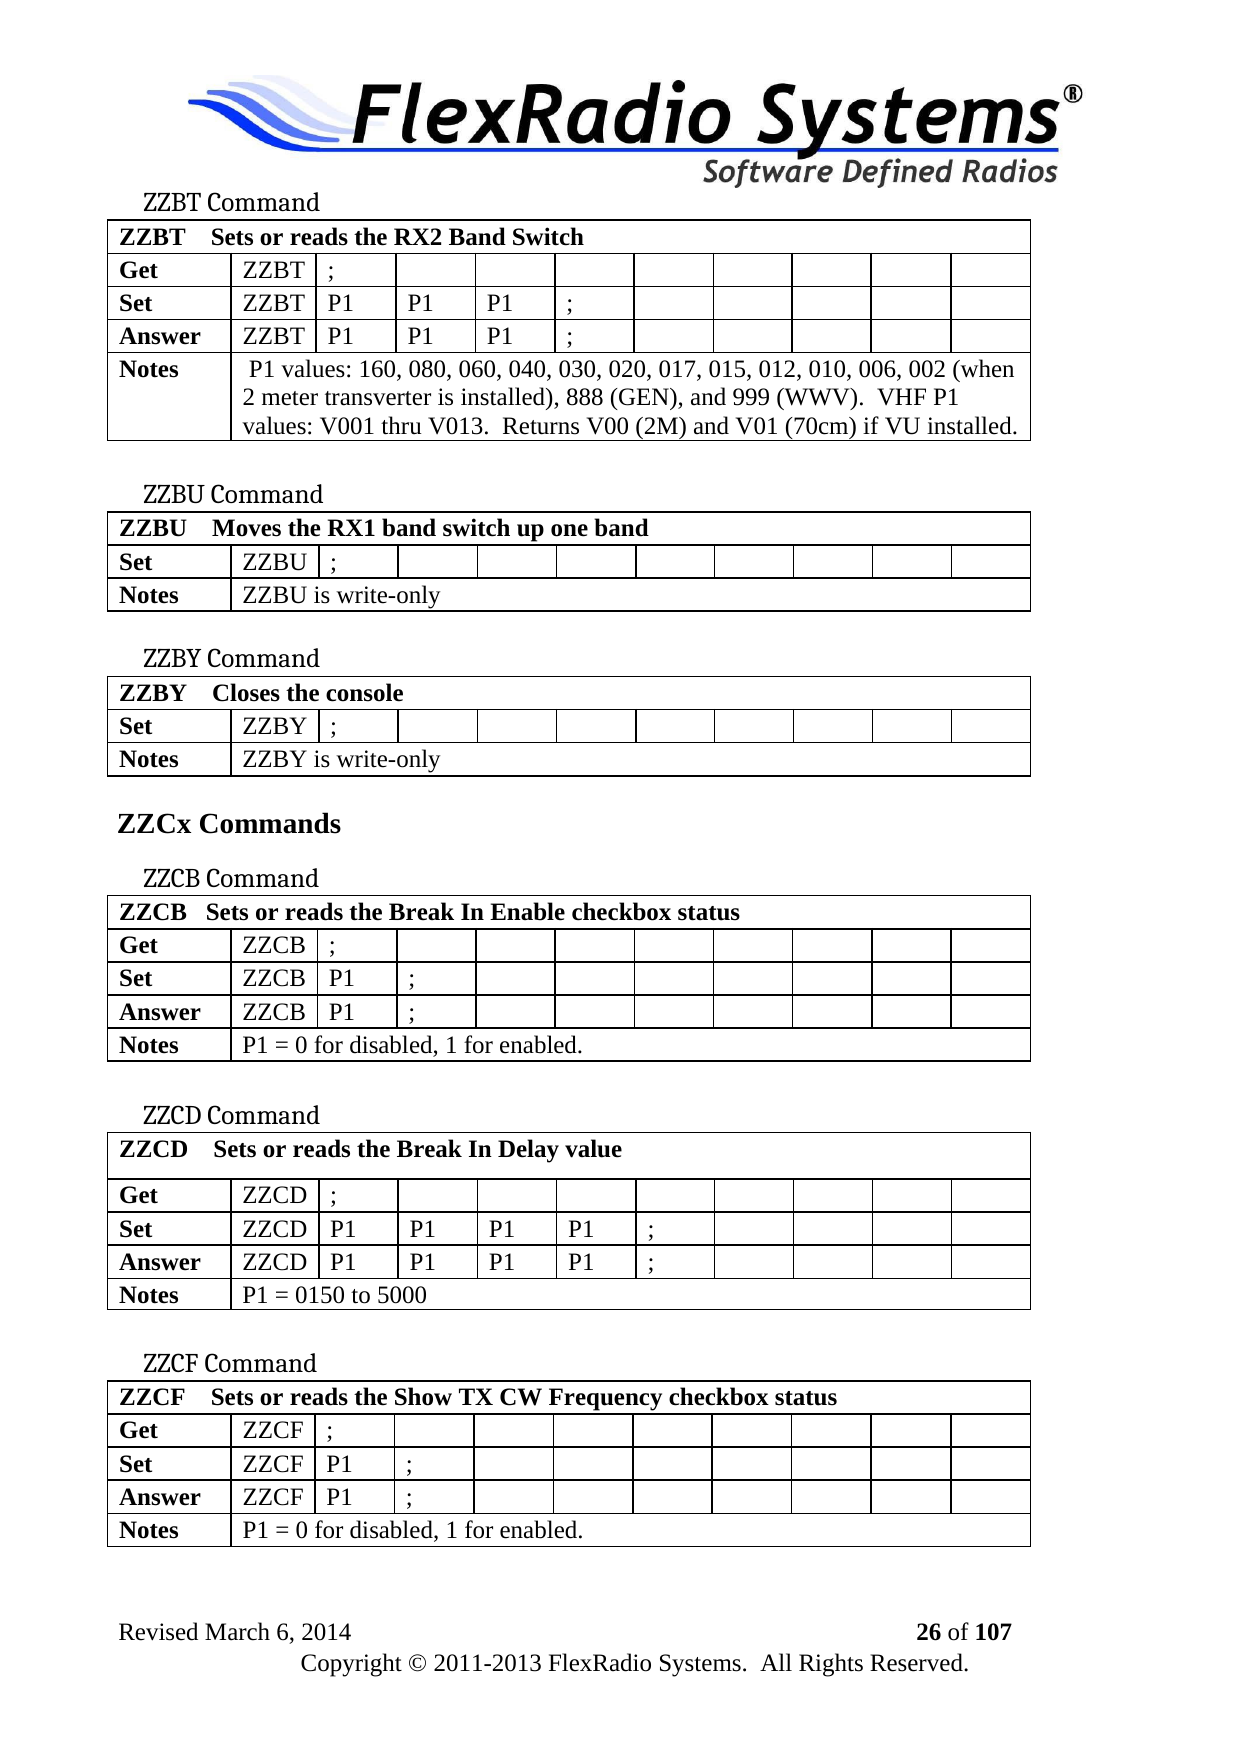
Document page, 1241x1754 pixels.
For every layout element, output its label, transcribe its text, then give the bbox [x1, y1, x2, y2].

table_cell P1 = 0150 to 5000 [232, 1279, 636, 1309]
table_cell [715, 1213, 793, 1244]
table_cell [554, 1481, 632, 1512]
table_cell [399, 710, 477, 742]
table_cell P1 [476, 287, 554, 319]
table_cell [873, 710, 951, 742]
table_cell Get [108, 1180, 230, 1211]
table_header ZZCB Sets or reads the Break In Enable checkbox status [108, 896, 1030, 928]
table_cell P1 [320, 1246, 397, 1277]
table_cell Set [108, 1448, 230, 1479]
table_cell [714, 930, 792, 961]
table_cell [477, 996, 554, 1027]
table_cell [637, 710, 714, 742]
table_cell [399, 546, 477, 577]
table_cell [872, 1415, 950, 1446]
table_cell Notes [108, 1279, 230, 1309]
table_cell Set [108, 710, 230, 742]
table_cell [792, 1481, 870, 1512]
table_cell ZZBT [232, 320, 315, 352]
table_cell P1 [316, 1481, 394, 1512]
table_cell ; [320, 710, 397, 742]
table_cell ZZBU is write-only [232, 579, 1030, 610]
table_cell [557, 710, 635, 742]
table_cell [714, 963, 792, 994]
table_cell Notes [108, 353, 230, 440]
table_cell [952, 1246, 1030, 1277]
table_cell [873, 1246, 951, 1277]
table_cell Answer [108, 1246, 230, 1277]
table_cell [637, 1180, 714, 1211]
table_cell Set [108, 963, 230, 994]
table_cell P1 [318, 996, 396, 1027]
table_cell [397, 254, 475, 286]
table_cell [714, 287, 791, 319]
table_cell [873, 1180, 951, 1211]
table_cell ZZCB [232, 963, 317, 994]
table_cell [952, 710, 1030, 742]
table_cell [952, 1180, 1030, 1211]
table_cell Notes [108, 1514, 230, 1546]
table_cell [793, 287, 870, 319]
table_cell P1 [317, 320, 395, 352]
subtitle ZZBY Command [143, 643, 1122, 675]
table_cell ZZCD [232, 1213, 318, 1244]
table_cell [556, 254, 633, 286]
table_cell [395, 1415, 473, 1446]
table_cell [477, 963, 554, 994]
table_cell [556, 963, 634, 994]
table_cell ; [395, 1448, 473, 1479]
table_cell [715, 1246, 793, 1277]
table_cell [715, 710, 793, 742]
table_cell Answer [108, 996, 230, 1027]
table_cell [713, 1481, 791, 1512]
table_cell [873, 963, 950, 994]
table_cell [634, 1415, 711, 1446]
table_cell ; [317, 254, 395, 286]
table_cell P1 [478, 1246, 556, 1277]
table_cell [635, 320, 713, 352]
table_cell Set [108, 546, 230, 577]
picture [187, 75, 1088, 150]
subtitle ZZBU Command [143, 479, 1122, 510]
table_cell [952, 963, 1030, 994]
table_cell [713, 1448, 791, 1479]
table_cell [714, 254, 791, 286]
table_cell Get [108, 1415, 230, 1446]
table_cell [554, 1415, 632, 1446]
table_cell [556, 996, 634, 1027]
table_cell [557, 1180, 635, 1211]
table_cell ZZCD [232, 1246, 318, 1277]
table_cell Get [108, 930, 230, 961]
table_cell [635, 996, 713, 1027]
table_cell P1 [397, 320, 475, 352]
table_cell P1 values: 160, 080, 060, 040, 030, 020, 017, 015, 012, 010, 006, 002 (when 2 meter transverter is installed), 888 (GEN), and 999 (WWV). VHF P1 values: V001 thru V013. Returns V00 (2M) and V01 (70cm) if VU installed. [232, 353, 1030, 440]
table_cell ; [318, 930, 396, 961]
table_cell [398, 930, 475, 961]
table_cell [793, 996, 871, 1027]
table_cell [792, 1415, 870, 1446]
table_cell [475, 1415, 553, 1446]
table_cell [556, 930, 634, 961]
table_cell [634, 1481, 711, 1512]
subtitle ZZCx Commands [117, 806, 1122, 839]
table_cell ; [637, 1246, 714, 1277]
table_header ZZCF Sets or reads the Show TX CW Frequency checkbox status [108, 1382, 1030, 1413]
table_cell [794, 1180, 872, 1211]
table_cell [872, 1448, 950, 1479]
table_cell [794, 546, 872, 577]
table_cell [637, 546, 714, 577]
table_cell P1 [478, 1213, 556, 1244]
table_cell ZZBT [232, 287, 315, 319]
table_cell Notes [108, 743, 230, 775]
table_cell [475, 1481, 553, 1512]
table_cell [793, 930, 871, 961]
table_cell [634, 1448, 711, 1479]
table_cell ; [556, 320, 633, 352]
table_cell [872, 320, 950, 352]
table_cell [477, 930, 554, 961]
table_cell P1 = 0 for disabled, 1 for enabled. [232, 1029, 1030, 1060]
table_cell [713, 1415, 791, 1446]
table_cell P1 [476, 320, 554, 352]
table_cell [872, 1481, 950, 1512]
table_cell ZZCB [232, 996, 317, 1027]
table_cell [952, 287, 1030, 319]
table_cell [554, 1448, 632, 1479]
table_cell [952, 930, 1030, 961]
table_cell [793, 963, 871, 994]
table_cell [635, 963, 713, 994]
table_cell ; [398, 963, 475, 994]
table_cell P1 [318, 963, 396, 994]
table_cell Set [108, 287, 230, 319]
table_cell Answer [108, 320, 230, 352]
table_cell [478, 546, 556, 577]
table_cell [952, 254, 1030, 286]
table_cell [952, 1448, 1030, 1479]
table_cell ZZCD [232, 1180, 318, 1211]
table_header ZZBT Sets or reads the RX2 Band Switch [108, 221, 1030, 252]
table_cell [793, 254, 870, 286]
table_cell P1 [557, 1213, 635, 1244]
table_cell P1 [557, 1246, 635, 1277]
table_cell P1 [397, 287, 475, 319]
table_cell Get [108, 254, 230, 286]
table_cell [635, 287, 713, 319]
table_cell [793, 320, 870, 352]
table_header [636, 1133, 1030, 1178]
table_cell [715, 546, 793, 577]
table_cell [873, 930, 950, 961]
table_cell ZZCB [232, 930, 317, 961]
table_cell [952, 1415, 1030, 1446]
table_cell [478, 1180, 556, 1211]
table_cell [476, 254, 554, 286]
subtitle ZZBT Command [143, 150, 1122, 218]
table_cell [399, 1180, 477, 1211]
table_cell Set [108, 1213, 230, 1244]
table_cell P1 [399, 1246, 477, 1277]
table_cell P1 [317, 287, 395, 319]
table_cell ; [320, 1180, 397, 1211]
table_cell ZZCF [232, 1415, 314, 1446]
table_header ZZBY Closes the console [108, 677, 1030, 709]
table_cell [475, 1448, 553, 1479]
table_cell [873, 546, 951, 577]
table_cell [794, 710, 872, 742]
table_cell [952, 996, 1030, 1027]
table_cell [635, 254, 713, 286]
table_cell [478, 710, 556, 742]
table_cell [792, 1448, 870, 1479]
table_header ZZBU Moves the RX1 band switch up one band [108, 513, 1030, 544]
table_header ZZCD Sets or reads the Break In Delay value [108, 1133, 636, 1178]
table_cell [952, 1213, 1030, 1244]
subtitle ZZCF Command [143, 1348, 1122, 1379]
table_cell [715, 1180, 793, 1211]
table_cell [636, 1279, 1030, 1309]
table_cell P1 [320, 1213, 397, 1244]
table_cell [714, 320, 791, 352]
table_cell ; [398, 996, 475, 1027]
table_cell [952, 546, 1030, 577]
table_cell ; [556, 287, 633, 319]
table_cell P1 [399, 1213, 477, 1244]
table_cell [952, 1481, 1030, 1512]
table_cell Notes [108, 1029, 230, 1060]
table_cell [794, 1246, 872, 1277]
subtitle ZZCD Command [143, 1100, 1122, 1131]
table_cell [872, 254, 950, 286]
table_cell ; [637, 1213, 714, 1244]
table_cell ZZBY [232, 710, 318, 742]
table_cell [557, 546, 635, 577]
table_cell P1 [316, 1448, 394, 1479]
table_cell ; [320, 546, 397, 577]
table_cell [794, 1213, 872, 1244]
subtitle ZZCB Command [143, 863, 1122, 894]
table_cell P1 = 0 for disabled, 1 for enabled. [232, 1514, 1030, 1546]
table_cell ZZBU [232, 546, 318, 577]
table_cell [714, 996, 792, 1027]
table_cell ; [395, 1481, 473, 1512]
table_cell ZZBT [232, 254, 315, 286]
table_cell Answer [108, 1481, 230, 1512]
table_cell Notes [108, 579, 230, 610]
table_cell [873, 996, 950, 1027]
table_cell [635, 930, 713, 961]
table_cell [872, 287, 950, 319]
table_cell [952, 320, 1030, 352]
table_cell ; [316, 1415, 394, 1446]
table_cell [873, 1213, 951, 1244]
table_cell ZZCF [232, 1481, 314, 1512]
table_cell ZZCF [232, 1448, 314, 1479]
table_cell ZZBY is write-only [232, 743, 1030, 775]
